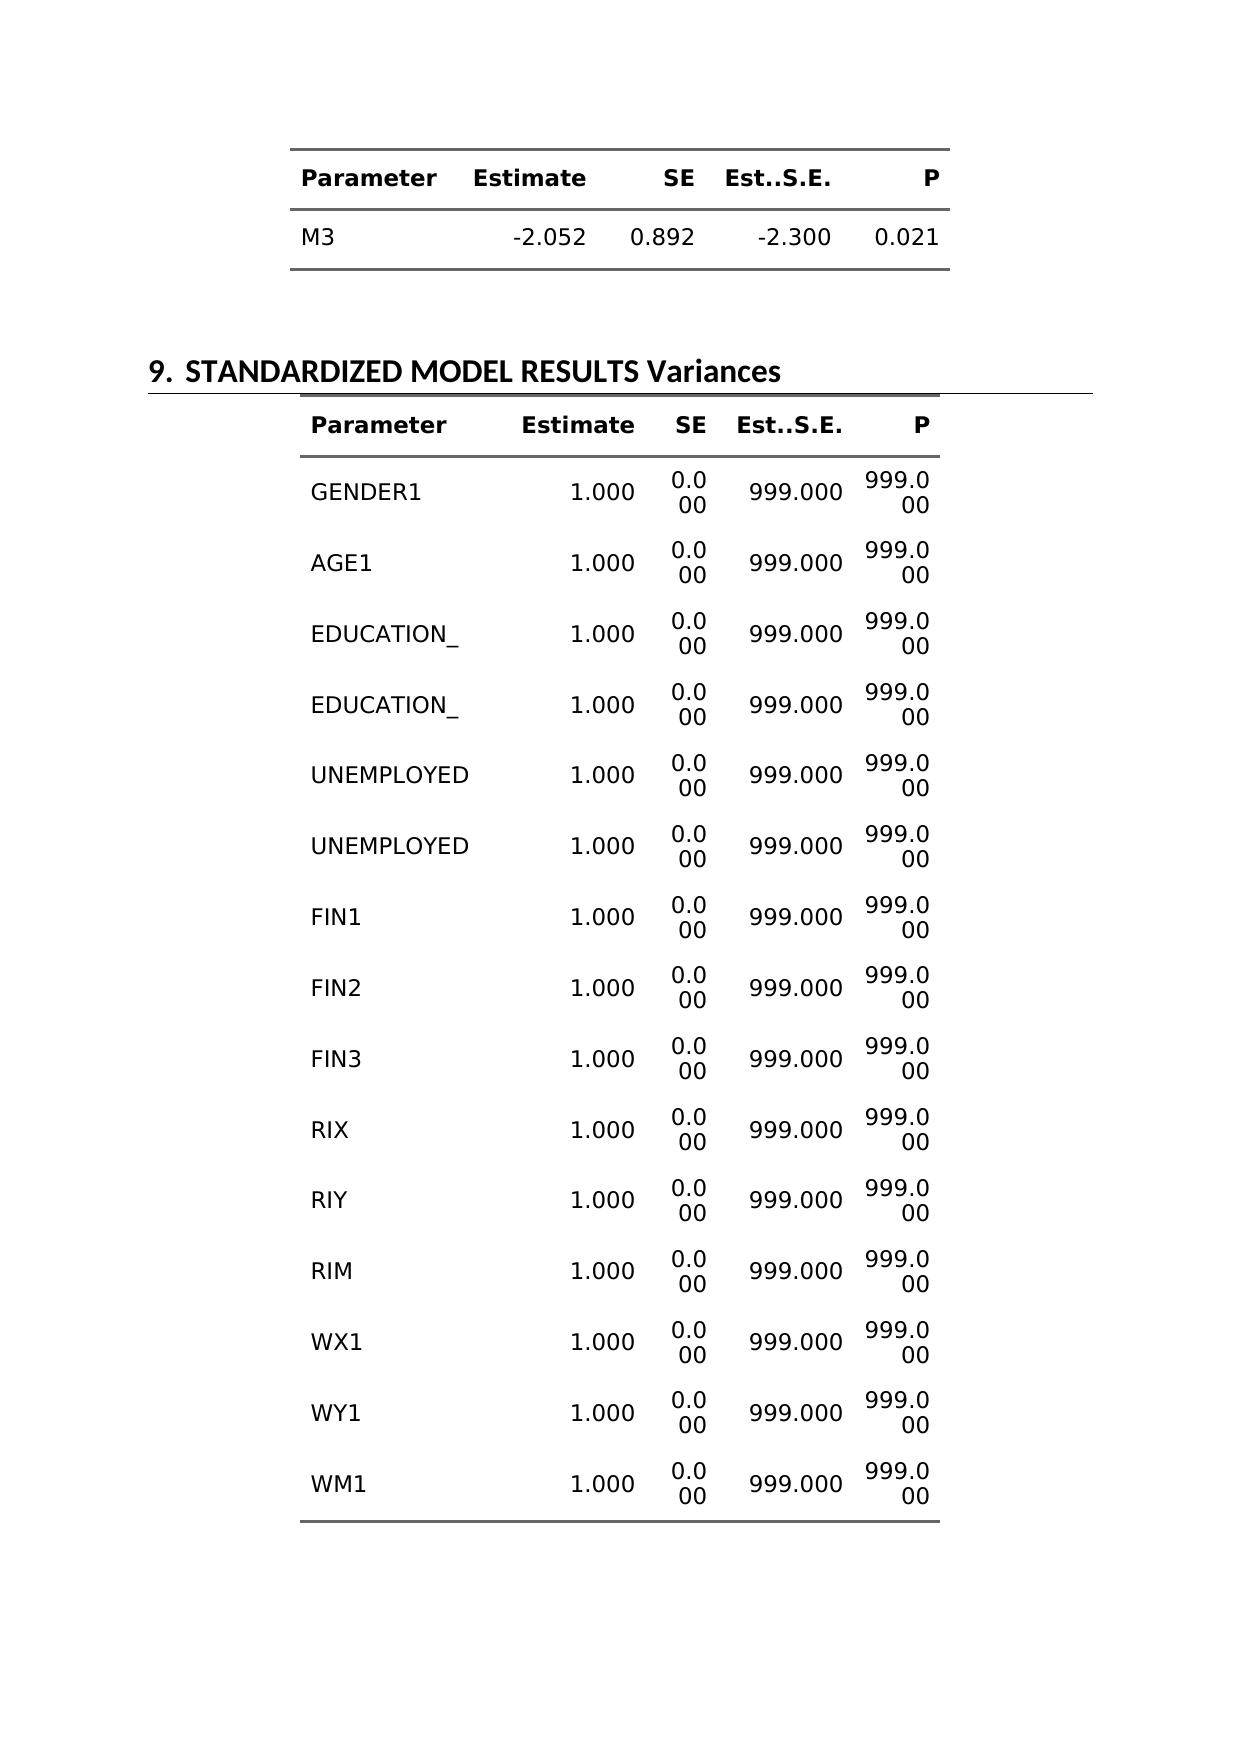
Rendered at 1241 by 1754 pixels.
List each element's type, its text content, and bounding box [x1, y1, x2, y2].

table_cell 1.000 [502, 1379, 646, 1449]
table_cell 0.892 [597, 211, 705, 268]
table_cell 1.000 [502, 670, 646, 741]
table_cell 999.000 [717, 741, 853, 812]
table_cell 999.000 [717, 599, 853, 670]
table_cell 999.000 [854, 599, 940, 670]
table_cell 0.000 [646, 741, 717, 812]
table_cell GENDER1 [300, 458, 502, 528]
table_header Parameter [290, 151, 453, 208]
table_cell 999.000 [854, 1166, 940, 1237]
table_cell 999.000 [717, 1024, 853, 1095]
table_cell 1.000 [502, 883, 646, 953]
table_cell 999.000 [854, 529, 940, 599]
table_cell RIY [300, 1166, 502, 1237]
table_cell EDUCATION_ [300, 670, 502, 741]
table_cell WX1 [300, 1308, 502, 1378]
table_cell 0.000 [646, 670, 717, 741]
table_cell FIN1 [300, 883, 502, 953]
table_cell 0.000 [646, 1308, 717, 1378]
table_cell 999.000 [854, 883, 940, 953]
table_cell 0.000 [646, 1095, 717, 1166]
table_cell 999.000 [854, 1379, 940, 1449]
table_cell 0.000 [646, 1449, 717, 1520]
table_header Estimate [453, 151, 597, 208]
table_cell 999.000 [854, 1024, 940, 1095]
table_header SE [646, 397, 717, 454]
table_cell 999.000 [854, 812, 940, 883]
table_cell 999.000 [717, 1379, 853, 1449]
table_cell FIN2 [300, 954, 502, 1024]
table_header P [842, 151, 950, 208]
table_cell 1.000 [502, 1024, 646, 1095]
table_cell 999.000 [717, 1449, 853, 1520]
table_cell UNEMPLOYED [300, 741, 502, 812]
table_cell 1.000 [502, 812, 646, 883]
table_cell 999.000 [854, 670, 940, 741]
table_cell EDUCATION_ [300, 599, 502, 670]
table_cell 0.000 [646, 1024, 717, 1095]
table_cell 1.000 [502, 1449, 646, 1520]
table_cell 999.000 [717, 883, 853, 953]
table_cell 1.000 [502, 1308, 646, 1378]
table_cell 999.000 [854, 741, 940, 812]
table_header SE [597, 151, 705, 208]
table_cell 999.000 [854, 954, 940, 1024]
table_cell 999.000 [717, 954, 853, 1024]
table_cell 1.000 [502, 1095, 646, 1166]
table_cell 0.000 [646, 529, 717, 599]
table_cell 1.000 [502, 741, 646, 812]
table_cell 0.000 [646, 1166, 717, 1237]
table_header Estimate [502, 397, 646, 454]
table_cell 0.000 [646, 1237, 717, 1308]
table_cell 999.000 [717, 1237, 853, 1308]
subtitle STANDARDIZED MODEL RESULTS Variances [148, 350, 1093, 393]
table_cell 999.000 [854, 458, 940, 528]
table_cell 999.000 [854, 1449, 940, 1520]
table_cell 999.000 [717, 670, 853, 741]
table_cell 1.000 [502, 458, 646, 528]
table_cell RIX [300, 1095, 502, 1166]
table_cell 999.000 [717, 1166, 853, 1237]
table_cell 999.000 [854, 1308, 940, 1378]
table_header P [854, 397, 940, 454]
table_header Est..S.E. [705, 151, 842, 208]
table_cell 999.000 [717, 529, 853, 599]
table_cell AGE1 [300, 529, 502, 599]
table_cell WY1 [300, 1379, 502, 1449]
table_cell 999.000 [717, 1308, 853, 1378]
table_cell 0.021 [842, 211, 950, 268]
table_cell 1.000 [502, 529, 646, 599]
table_cell RIM [300, 1237, 502, 1308]
table_cell 999.000 [854, 1095, 940, 1166]
table_cell 1.000 [502, 954, 646, 1024]
table_cell 999.000 [717, 458, 853, 528]
table_cell WM1 [300, 1449, 502, 1520]
table_cell 0.000 [646, 883, 717, 953]
table_cell 0.000 [646, 458, 717, 528]
table_cell -2.052 [453, 211, 597, 268]
table_cell 999.000 [717, 812, 853, 883]
table_cell FIN3 [300, 1024, 502, 1095]
table_cell 0.000 [646, 599, 717, 670]
table_cell UNEMPLOYED [300, 812, 502, 883]
table_cell 1.000 [502, 1237, 646, 1308]
table_header Est..S.E. [717, 397, 853, 454]
table_cell 0.000 [646, 954, 717, 1024]
table_cell 999.000 [854, 1237, 940, 1308]
table_cell 0.000 [646, 812, 717, 883]
table_cell -2.300 [705, 211, 842, 268]
table_cell M3 [290, 211, 453, 268]
table_header Parameter [300, 397, 502, 454]
table_cell 1.000 [502, 599, 646, 670]
table_cell 999.000 [717, 1095, 853, 1166]
table_cell 0.000 [646, 1379, 717, 1449]
table_cell 1.000 [502, 1166, 646, 1237]
